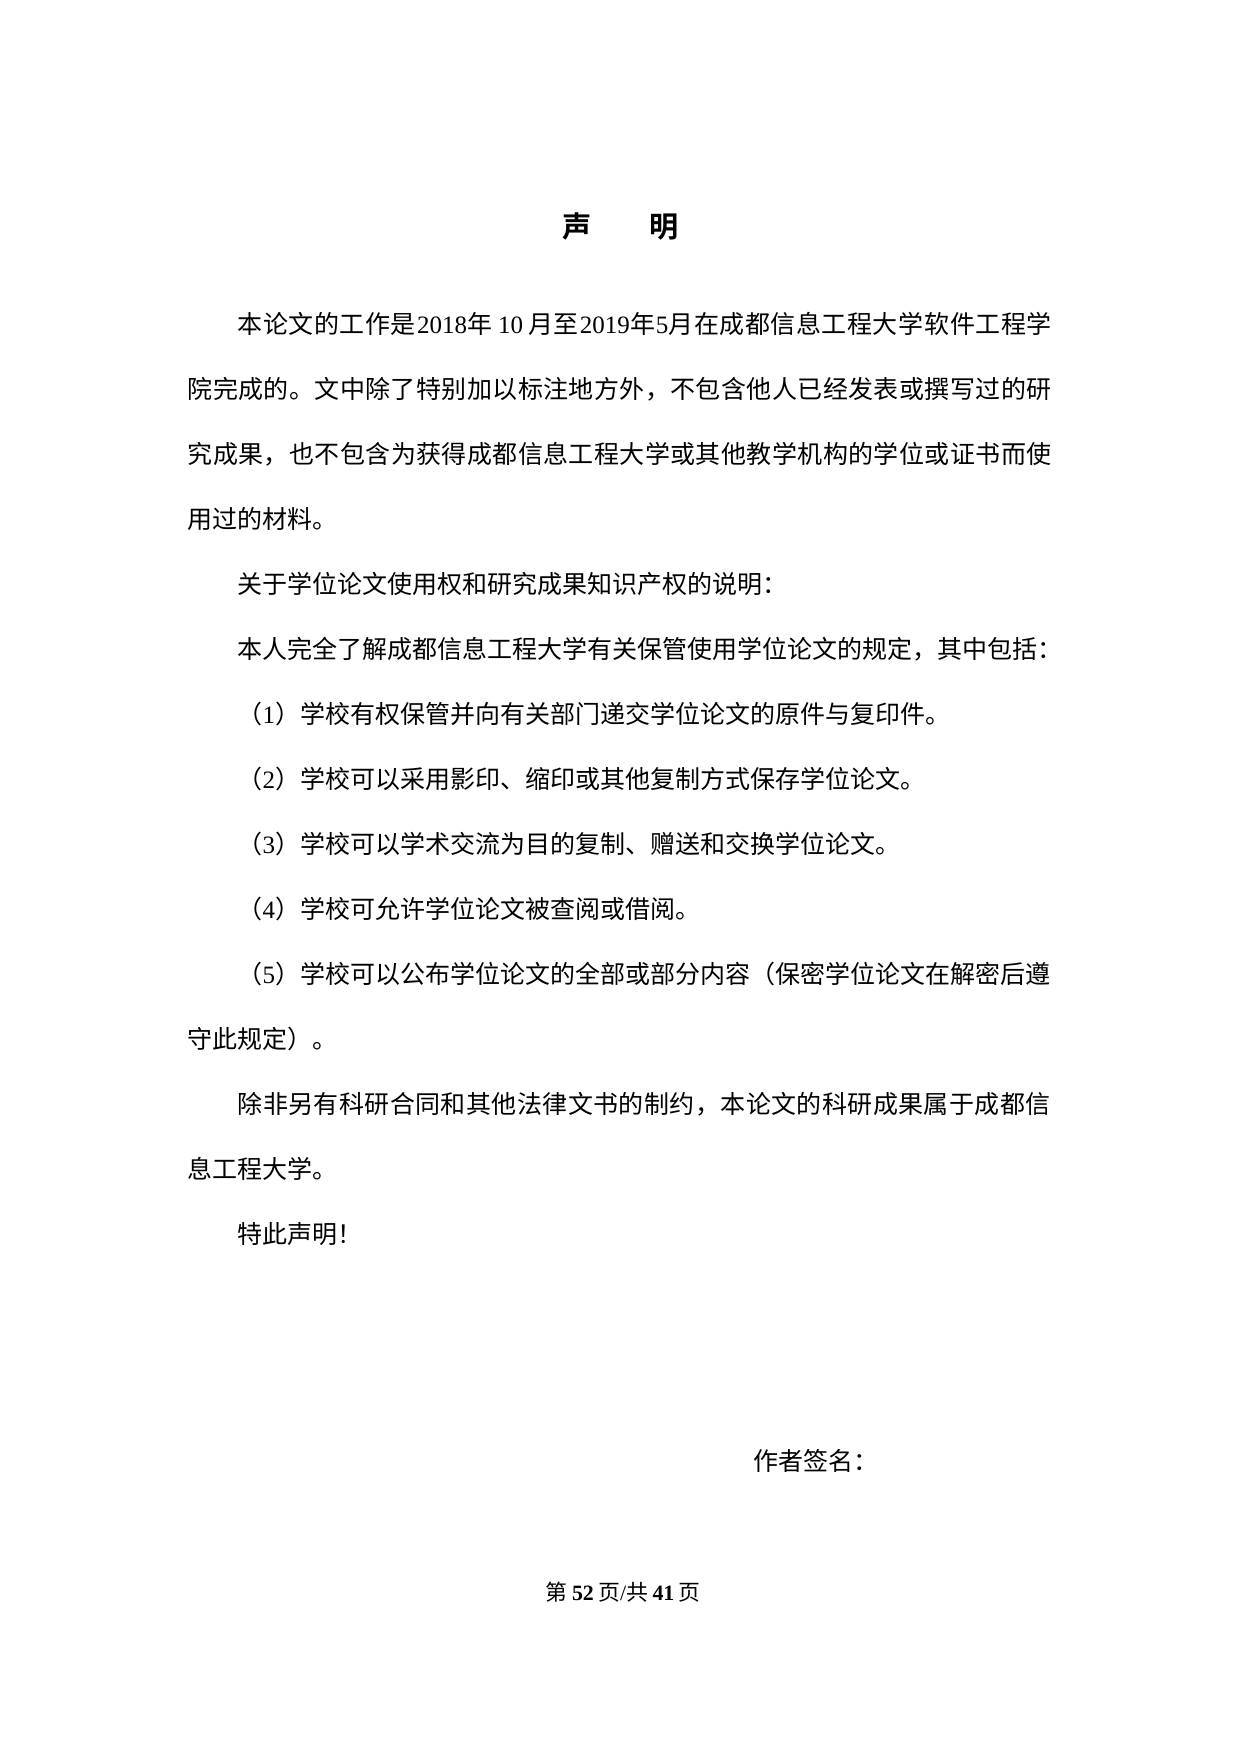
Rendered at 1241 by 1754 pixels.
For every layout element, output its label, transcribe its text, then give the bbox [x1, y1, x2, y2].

text 声 明 [187, 192, 1053, 257]
text （4）学校可允许学位论文被查阅或借阅。 [187, 875, 1053, 940]
text （2）学校可以采用影印、缩印或其他复制方式保存学位论文。 [187, 745, 1053, 810]
text 本论文的工作是年10月至年月在成都信息工程大学软件工程学院完成的。文中除了特别加以标注地方外，不包含他人已经发表或撰写过的研究成果，也不包含为获得成都信息工程大学或其他教学机构的学位或证书而使用过的材料。 [187, 290, 1053, 550]
text （5）学校可以公布学位论文的全部或部分内容（保密学位论文在解密后遵守此规定）。 [187, 940, 1053, 1070]
text 除非另有科研合同和其他法律文书的制约，本论文的科研成果属于成都信息工程大学。 [187, 1070, 1053, 1200]
text （3）学校可以学术交流为目的复制、赠送和交换学位论文。 [187, 810, 1053, 875]
text 特此声明！ [187, 1200, 1053, 1265]
text 本人完全了解成都信息工程大学有关保管使用学位论文的规定，其中包括： [187, 615, 1053, 680]
text 关于学位论文使用权和研究成果知识产权的说明： [187, 550, 1053, 615]
text 作者签名： [187, 1427, 1053, 1492]
text （1）学校有权保管并向有关部门递交学位论文的原件与复印件。 [187, 680, 1053, 745]
